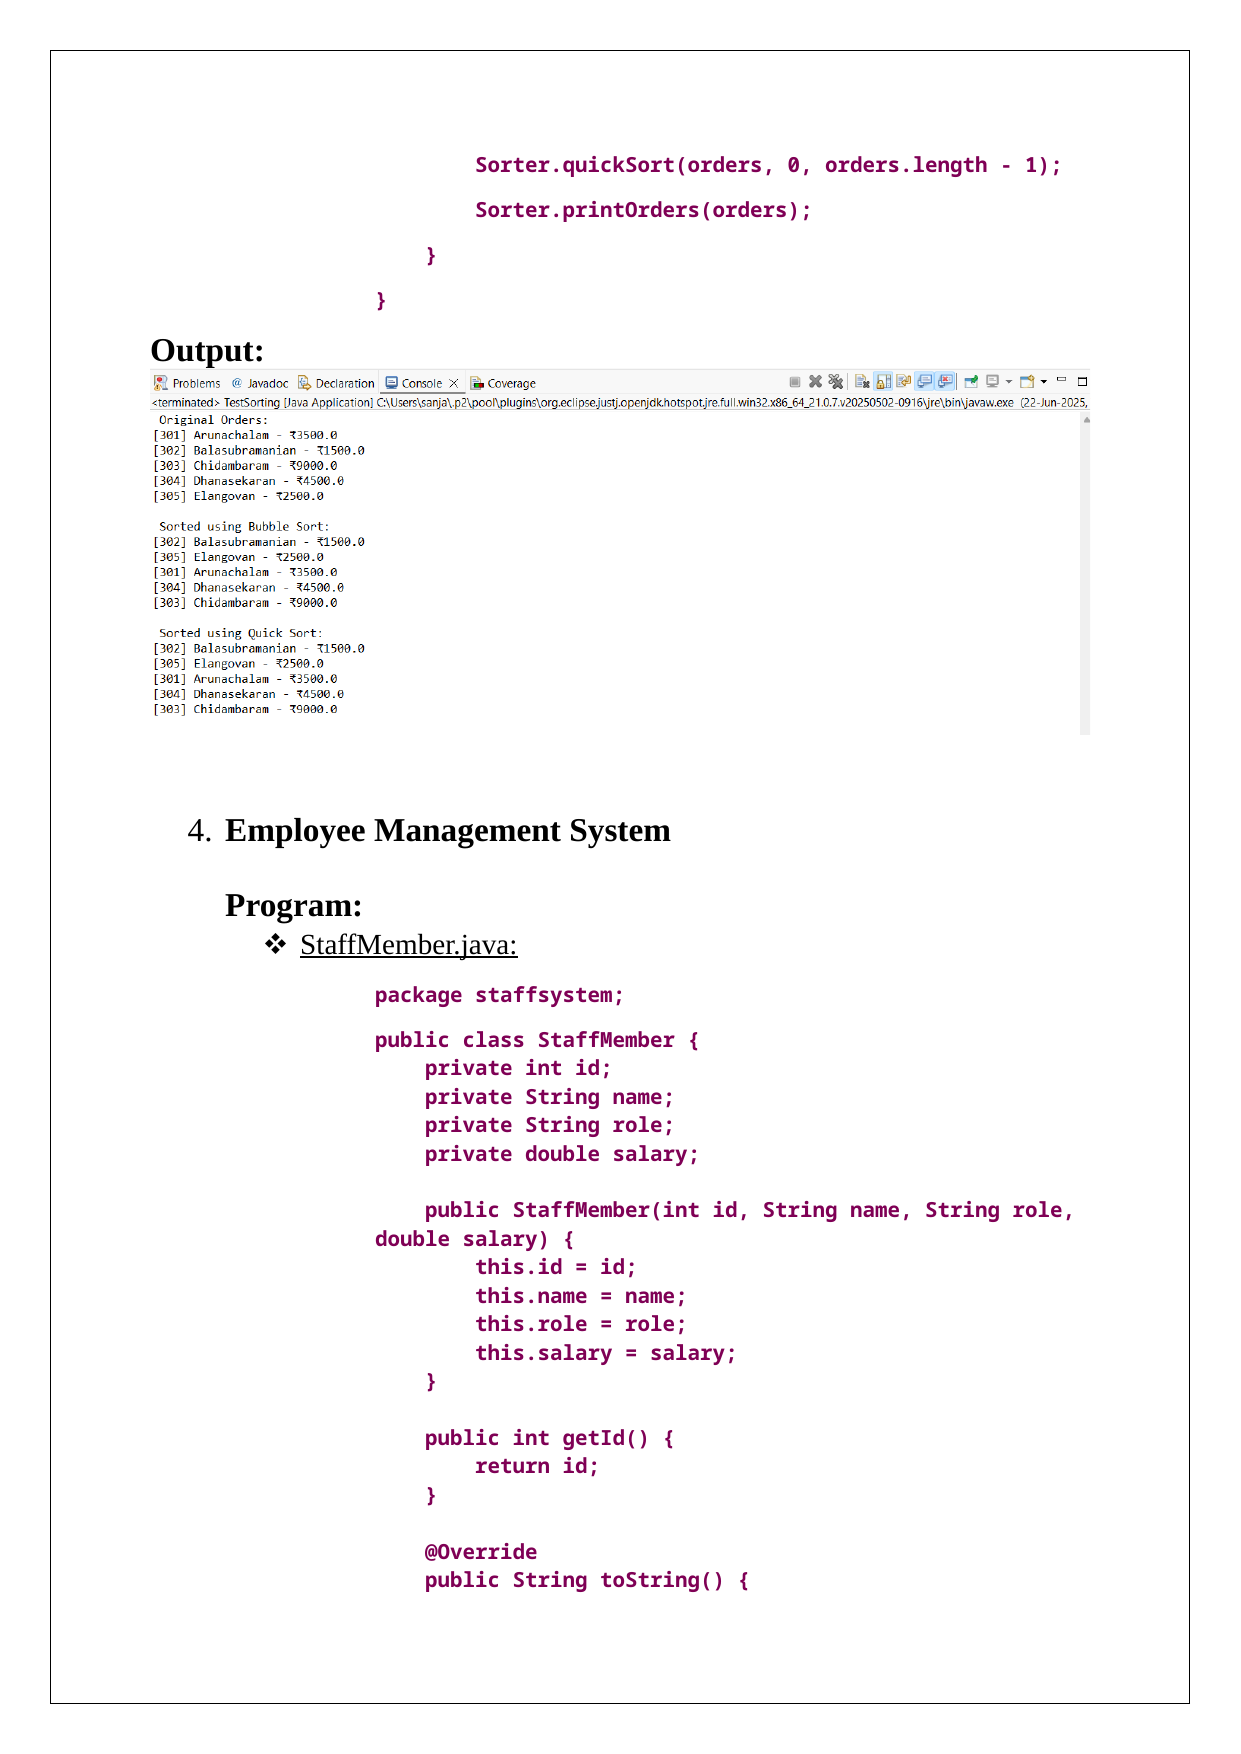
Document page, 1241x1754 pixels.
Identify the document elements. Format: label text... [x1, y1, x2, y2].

text this.salary = salary; [375, 1338, 1090, 1366]
text @Override [375, 1537, 1090, 1565]
text Output: [150, 330, 1090, 368]
text } [375, 285, 1090, 314]
text } [375, 1480, 1090, 1508]
list Employee Management System [187, 811, 1090, 849]
text package staffsystem; [375, 980, 1090, 1008]
list StaffMember.java: [262, 927, 1090, 961]
text public String toString() { [375, 1565, 1090, 1594]
text private String role; [375, 1110, 1090, 1139]
text this.name = name; [375, 1281, 1090, 1309]
picture [150, 368, 1091, 735]
text public class StaffMember { [375, 1025, 1090, 1053]
text return id; [375, 1451, 1090, 1480]
text Sorter.quickSort(orders, 0, orders.length - 1); [375, 150, 1090, 178]
text private int id; [375, 1053, 1090, 1082]
text Sorter.printOrders(orders); [375, 195, 1090, 223]
text this.role = role; [375, 1309, 1090, 1338]
text private double salary; [375, 1139, 1090, 1167]
text this.id = id; [375, 1252, 1090, 1281]
text } [375, 1366, 1090, 1394]
text } [375, 240, 1090, 269]
text private String name; [375, 1082, 1090, 1110]
text public int getId() { [375, 1423, 1090, 1451]
text public StaffMember(int id, String name, String role, double salary) { [375, 1196, 1090, 1252]
list Program: [225, 886, 1090, 924]
